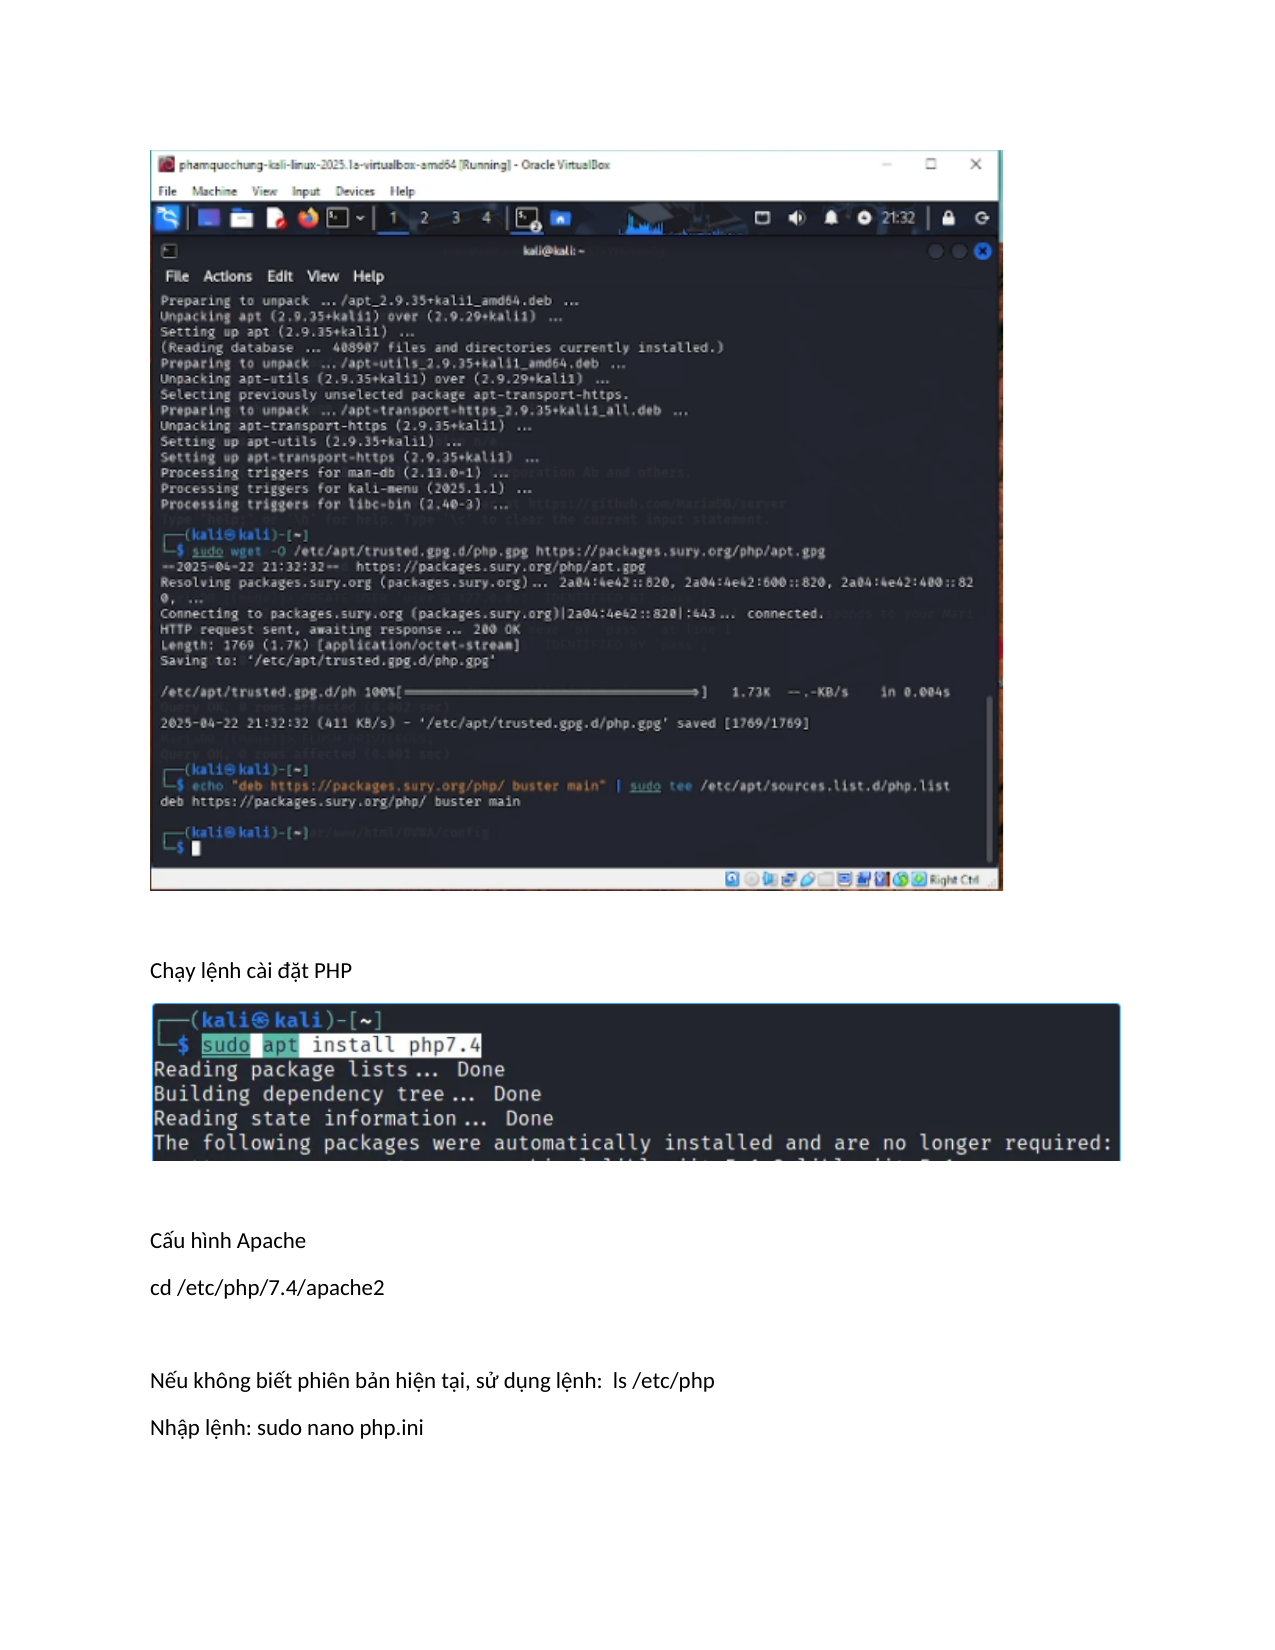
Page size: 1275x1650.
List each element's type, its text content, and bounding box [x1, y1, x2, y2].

picture [150, 150, 1004, 891]
text cd /etc/php/7.4/apache2 [150, 1273, 1125, 1301]
text Chạy lệnh cài đặt PHP [150, 956, 1125, 984]
text Nếu không biết phiên bản hiện tại, sử dụng lệnh: ls /etc/php [150, 1367, 1125, 1394]
text Nhập lệnh: sudo nano php.ini [150, 1413, 1125, 1441]
picture [150, 1003, 1125, 1161]
text Cấu hình Apache [150, 1226, 1125, 1254]
